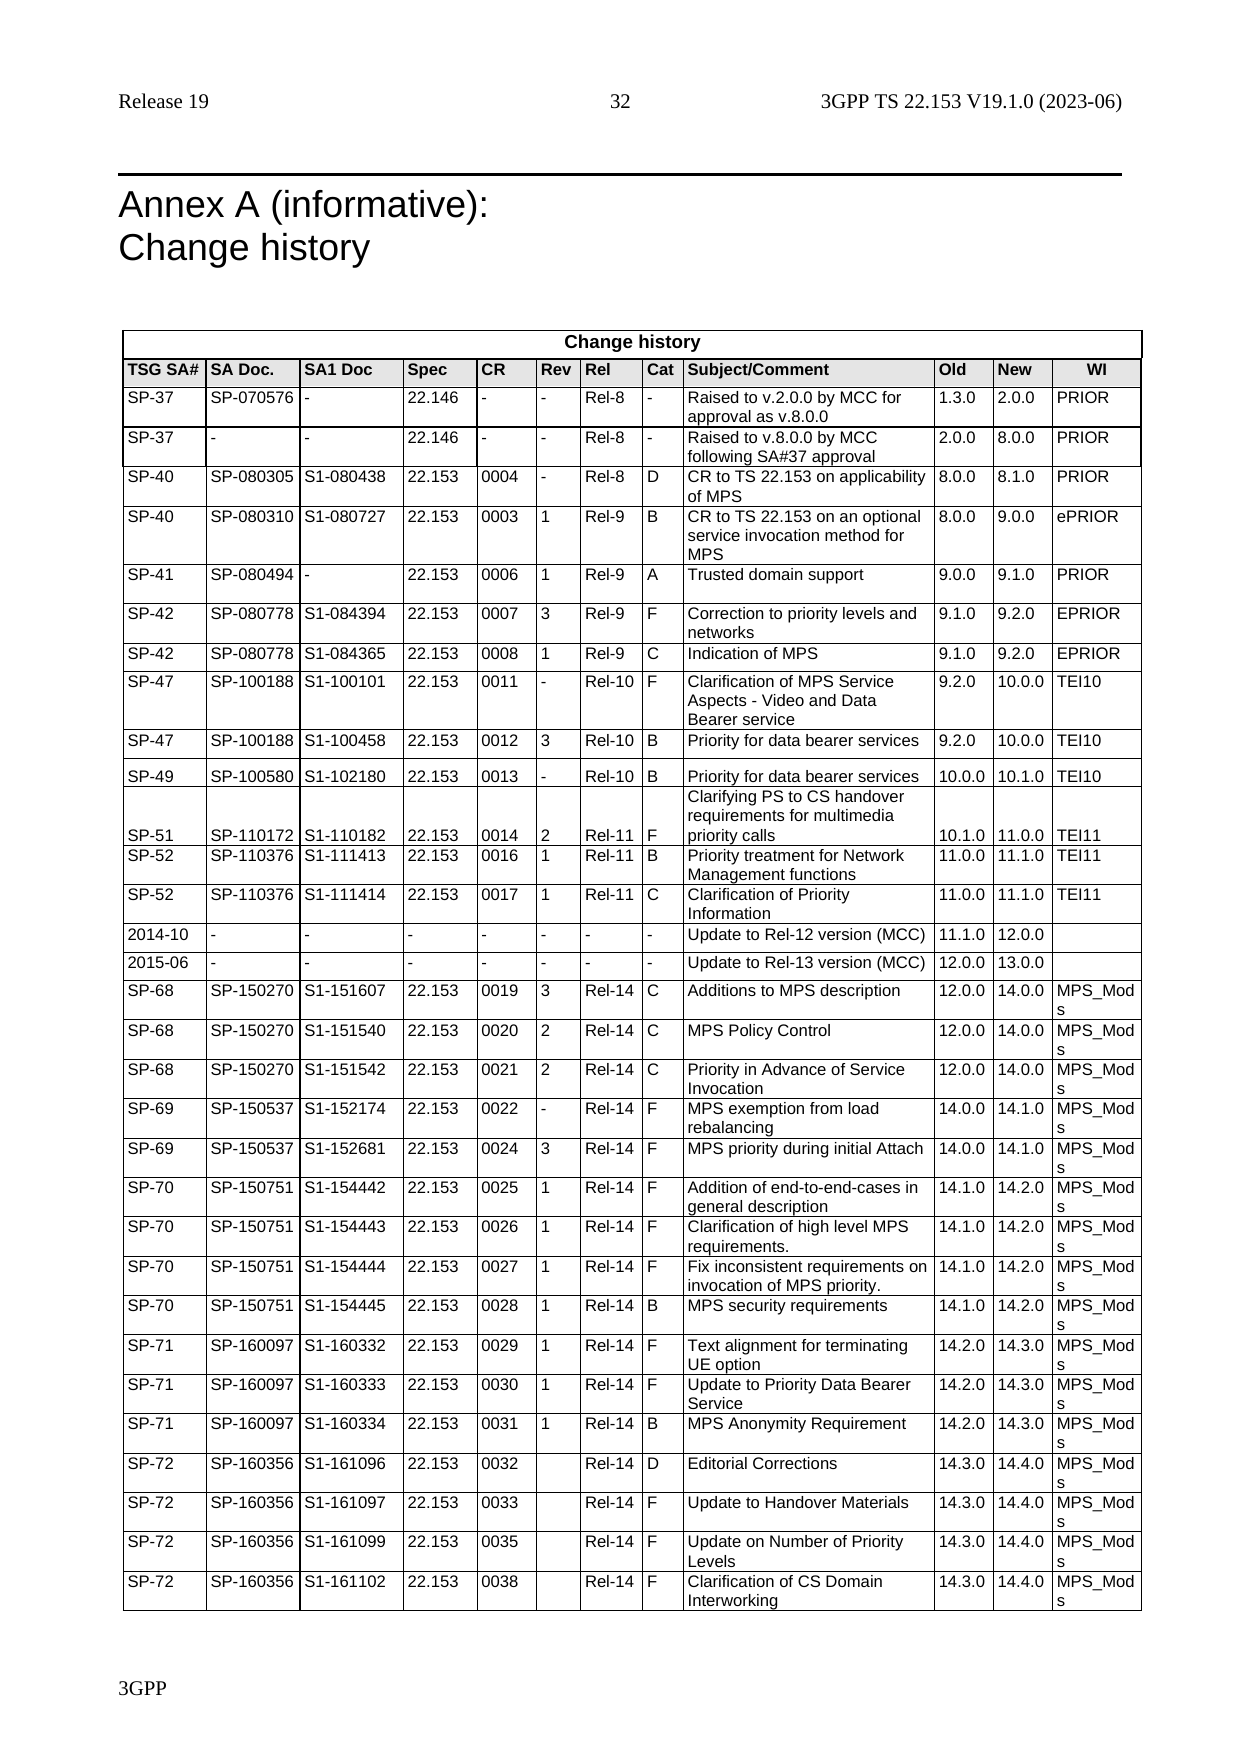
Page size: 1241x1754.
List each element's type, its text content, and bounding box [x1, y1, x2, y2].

table_cell SP-150751 [207, 1296, 299, 1334]
table_cell 14.0.0 [994, 1060, 1052, 1098]
table_cell CR [478, 360, 536, 386]
table_cell 22.153 [404, 1139, 477, 1177]
table_cell 1 [537, 885, 580, 923]
table_cell 0038 [478, 1572, 536, 1610]
table_cell Rel-10 [581, 730, 642, 758]
table_cell 10.0.0 [994, 730, 1052, 758]
table_cell Rel-14 [581, 1335, 642, 1374]
table_cell - [537, 1099, 580, 1137]
table_cell 1 [537, 1335, 580, 1374]
table_cell 14.0.0 [994, 1020, 1052, 1059]
table_cell 9.1.0 [935, 644, 993, 671]
table_cell S1-160334 [301, 1414, 403, 1452]
table_cell SA1 Doc [301, 360, 403, 386]
table_cell MPS_Mods [1053, 1296, 1141, 1334]
table_cell - [404, 953, 477, 980]
table_cell [537, 1572, 580, 1610]
table_cell 22.153 [404, 1257, 477, 1295]
table_cell S1-110182 [301, 787, 403, 844]
table_cell Cat [643, 360, 683, 386]
table_cell SP-52 [124, 846, 206, 884]
table_cell S1-152681 [301, 1139, 403, 1177]
table_cell S1-084394 [301, 604, 403, 642]
table_cell Update to Rel-13 version (MCC) [684, 953, 934, 980]
table_cell Rel-14 [581, 1296, 642, 1334]
table_cell SP-68 [124, 1020, 206, 1059]
table_cell 2.0.0 [994, 388, 1052, 426]
table_cell 14.2.0 [935, 1414, 993, 1452]
table_cell Rel-14 [581, 1454, 642, 1492]
table_cell 22.153 [404, 1493, 477, 1531]
table_cell 9.2.0 [994, 644, 1052, 671]
table_cell 9.0.0 [935, 565, 993, 603]
table_cell 22.153 [404, 846, 477, 884]
table_cell SP-72 [124, 1493, 206, 1531]
table_cell 14.3.0 [935, 1572, 993, 1610]
table_cell 2 [537, 787, 580, 844]
table_cell 3 [537, 1139, 580, 1177]
table_cell SP-160097 [207, 1375, 299, 1413]
table_cell - [301, 565, 403, 603]
table_cell TEI10 [1053, 759, 1141, 786]
table_cell 22.153 [404, 1335, 477, 1374]
table_cell Priority in Advance of Service Invocation [684, 1060, 934, 1098]
table_cell 3 [537, 604, 580, 642]
table_cell MPS_Mods [1053, 1257, 1141, 1295]
table_cell 11.1.0 [994, 885, 1052, 923]
table_cell 14.1.0 [935, 1296, 993, 1334]
table_cell 11.0.0 [935, 885, 993, 923]
table_cell 0019 [478, 981, 536, 1019]
table_cell 12.0.0 [994, 924, 1052, 952]
table_cell D [643, 1454, 683, 1492]
table_cell 0031 [478, 1414, 536, 1452]
table_cell 0024 [478, 1139, 536, 1177]
table_cell 2 [537, 1060, 580, 1098]
table_cell MPS_Mods [1053, 1020, 1141, 1059]
table_cell SP-42 [124, 604, 206, 642]
table_cell SP-160356 [207, 1493, 299, 1531]
table_cell SP-40 [124, 507, 206, 564]
table_cell 0021 [478, 1060, 536, 1098]
table_cell 12.0.0 [935, 1020, 993, 1059]
table_cell 22.146 [404, 388, 476, 426]
table_cell 1 [537, 846, 580, 884]
table_cell F [643, 604, 683, 642]
table_cell Rel [581, 360, 642, 386]
table_cell F [643, 1099, 683, 1137]
table_cell Rel-10 [581, 672, 642, 729]
table_cell 0017 [478, 885, 536, 923]
table_cell F [643, 672, 683, 729]
table_cell - [478, 953, 536, 980]
table_cell PRIOR [1053, 388, 1140, 426]
table_cell MPS_Mods [1053, 1178, 1141, 1216]
table_cell SP-100188 [207, 730, 299, 758]
table_cell SP-47 [124, 730, 206, 758]
table_cell - [301, 428, 403, 466]
table_cell Spec [404, 360, 476, 386]
table_cell 1 [537, 1178, 580, 1216]
table_cell C [643, 1020, 683, 1059]
table_cell New [994, 360, 1052, 386]
table_cell 0020 [478, 1020, 536, 1059]
table_cell MPS priority during initial Attach [684, 1139, 934, 1177]
table_cell MPS_Mods [1053, 1099, 1141, 1137]
table_cell 14.2.0 [994, 1257, 1052, 1295]
table_cell S1-154442 [301, 1178, 403, 1216]
table_cell - [301, 953, 403, 980]
table_cell S1-084365 [301, 644, 403, 671]
table_cell 14.2.0 [935, 1335, 993, 1374]
table_cell SP-150751 [207, 1257, 299, 1295]
table_cell Rel-10 [581, 759, 642, 786]
table_cell 9.1.0 [994, 565, 1052, 603]
table_cell F [643, 1532, 683, 1571]
table_cell Priority for data bearer services [684, 759, 934, 786]
table_cell CR to TS 22.153 on applicability of MPS [684, 467, 934, 506]
table_cell 22.153 [404, 1020, 477, 1059]
table_cell 14.3.0 [935, 1493, 993, 1531]
table_cell 11.1.0 [935, 924, 993, 952]
table_cell - [537, 924, 580, 952]
table_cell MPS_Mods [1053, 1493, 1141, 1531]
table_cell 14.0.0 [935, 1139, 993, 1177]
table_cell TEI11 [1053, 885, 1141, 923]
table_cell MPS_Mods [1053, 1414, 1141, 1452]
table_cell Update on Number of Priority Levels [684, 1532, 934, 1571]
table_cell 12.0.0 [935, 1060, 993, 1098]
table_cell Rel-9 [581, 644, 642, 671]
table_cell 0013 [478, 759, 536, 786]
table_cell 22.153 [404, 467, 477, 506]
table_cell 10.1.0 [935, 787, 993, 844]
table_cell S1-151607 [301, 981, 403, 1019]
table_cell 22.153 [404, 1060, 477, 1098]
table_cell 0008 [478, 644, 536, 671]
table_cell S1-161102 [301, 1572, 403, 1610]
table_cell 12.0.0 [935, 953, 993, 980]
table_cell 8.0.0 [935, 507, 993, 564]
table_cell S1-160332 [301, 1335, 403, 1374]
table_cell Old [935, 360, 993, 386]
table_cell Clarification of CS Domain Interworking [684, 1572, 934, 1610]
table_cell 22.153 [404, 787, 477, 844]
table_cell Clarifying PS to CS handover requirements for multimedia priority calls [684, 787, 934, 844]
table_cell 14.4.0 [994, 1532, 1052, 1571]
table_cell PRIOR [1053, 428, 1140, 466]
table_cell S1-111414 [301, 885, 403, 923]
table_cell 9.2.0 [935, 730, 993, 758]
table_cell [1053, 953, 1141, 980]
table_cell 10.0.0 [935, 759, 993, 786]
table_cell 14.4.0 [994, 1454, 1052, 1492]
table_cell SP-160097 [207, 1414, 299, 1452]
table_cell S1-080727 [301, 507, 403, 564]
table_cell 14.3.0 [935, 1532, 993, 1571]
table_cell SP-110376 [207, 846, 299, 884]
table_cell 1 [537, 1375, 580, 1413]
table_cell 22.153 [404, 1454, 477, 1492]
table_cell S1-151540 [301, 1020, 403, 1059]
table_cell Rel-14 [581, 1178, 642, 1216]
table_cell Raised to v.2.0.0 by MCC for approval as v.8.0.0 [684, 388, 934, 426]
table_cell F [643, 1375, 683, 1413]
table_cell SP-37 [124, 428, 205, 466]
table_cell 14.2.0 [994, 1217, 1052, 1256]
table_cell 14.3.0 [994, 1414, 1052, 1452]
table_cell SP-71 [124, 1375, 206, 1413]
table_cell - [207, 428, 299, 466]
table_cell Rel-9 [581, 507, 642, 564]
table_cell 22.153 [404, 644, 477, 671]
table_cell B [643, 759, 683, 786]
table_cell SP-69 [124, 1139, 206, 1177]
table_header Change history [124, 331, 1141, 358]
table_cell Rel-11 [581, 885, 642, 923]
table_cell 0012 [478, 730, 536, 758]
table_cell F [643, 1572, 683, 1610]
table_cell SP-41 [124, 565, 206, 603]
table_cell 0016 [478, 846, 536, 884]
table_cell SP-70 [124, 1296, 206, 1334]
table_cell S1-161097 [301, 1493, 403, 1531]
table_cell S1-154443 [301, 1217, 403, 1256]
table_cell 22.153 [404, 885, 477, 923]
table_cell SP-72 [124, 1532, 206, 1571]
table_cell SP-080310 [207, 507, 299, 564]
table_cell TSG SA# [124, 360, 205, 386]
table_cell 22.153 [404, 565, 477, 603]
table_cell - [478, 924, 536, 952]
table_cell 1 [537, 1217, 580, 1256]
table_cell 22.146 [404, 428, 476, 466]
table_cell Addition of end-to-end-cases in general description [684, 1178, 934, 1216]
table_cell 14.1.0 [994, 1099, 1052, 1137]
table_cell MPS_Mods [1053, 981, 1141, 1019]
table_cell SP-110376 [207, 885, 299, 923]
table_cell 1.3.0 [935, 388, 993, 426]
table_cell Rel-14 [581, 1060, 642, 1098]
table_cell SP-150270 [207, 1060, 299, 1098]
table_cell 22.153 [404, 981, 477, 1019]
table_cell F [643, 1493, 683, 1531]
table_cell Rel-9 [581, 604, 642, 642]
table_cell 0022 [478, 1099, 536, 1137]
table_cell F [643, 1178, 683, 1216]
table_cell 1 [537, 565, 580, 603]
table_cell C [643, 1060, 683, 1098]
table_cell Clarification of Priority Information [684, 885, 934, 923]
table_cell 22.153 [404, 507, 477, 564]
table_cell SP-150270 [207, 1020, 299, 1059]
table_cell Correction to priority levels and networks [684, 604, 934, 642]
table_cell 2 [537, 1020, 580, 1059]
table_cell SP-150751 [207, 1217, 299, 1256]
table_cell 0029 [478, 1335, 536, 1374]
table_cell Clarification of high level MPS requirements. [684, 1217, 934, 1256]
table_cell SP-150751 [207, 1178, 299, 1216]
table_cell B [643, 846, 683, 884]
table_cell Rel-8 [581, 428, 642, 466]
table_cell 22.153 [404, 604, 477, 642]
table_cell B [643, 507, 683, 564]
table_cell 0003 [478, 507, 536, 564]
table_cell MPS_Mods [1053, 1532, 1141, 1571]
table_cell 22.153 [404, 1217, 477, 1256]
table_cell F [643, 787, 683, 844]
table_cell B [643, 1296, 683, 1334]
table_cell PRIOR [1053, 565, 1141, 603]
table_cell Rel-14 [581, 1099, 642, 1137]
table_cell Rel-14 [581, 1375, 642, 1413]
table_cell - [207, 924, 299, 952]
table_cell C [643, 644, 683, 671]
table_cell B [643, 730, 683, 758]
table_cell 0035 [478, 1532, 536, 1571]
table_cell SP-150537 [207, 1099, 299, 1137]
table_cell SP-68 [124, 981, 206, 1019]
table_cell WI [1053, 360, 1140, 386]
table_cell S1-080438 [301, 467, 403, 506]
table_cell SP-68 [124, 1060, 206, 1098]
table_cell SP-52 [124, 885, 206, 923]
table_cell Rel-14 [581, 981, 642, 1019]
table_cell MPS_Mods [1053, 1139, 1141, 1177]
table_cell - [537, 388, 580, 426]
table_cell - [537, 759, 580, 786]
table_cell 8.0.0 [935, 467, 993, 506]
table_cell A [643, 565, 683, 603]
table_cell TEI10 [1053, 672, 1141, 729]
table_cell - [537, 467, 580, 506]
table_cell 11.1.0 [994, 846, 1052, 884]
table_cell S1-111413 [301, 846, 403, 884]
table_cell SP-100580 [207, 759, 299, 786]
table_cell Rel-11 [581, 787, 642, 844]
table_cell - [301, 924, 403, 952]
table_cell - [537, 953, 580, 980]
table_cell SA Doc. [207, 360, 299, 386]
table_cell SP-72 [124, 1572, 206, 1610]
table_cell TEI11 [1053, 787, 1141, 844]
table_cell 22.153 [404, 1532, 477, 1571]
table_cell Priority treatment for Network Management functions [684, 846, 934, 884]
table_cell Rev [537, 360, 580, 386]
table_cell D [643, 467, 683, 506]
table_cell 9.1.0 [935, 604, 993, 642]
table_cell Editorial Corrections [684, 1454, 934, 1492]
table_cell 1 [537, 1414, 580, 1452]
table_cell 9.2.0 [994, 604, 1052, 642]
table_cell S1-154444 [301, 1257, 403, 1295]
table_cell 14.3.0 [994, 1335, 1052, 1374]
table_cell SP-47 [124, 672, 206, 729]
table_cell MPS_Mods [1053, 1060, 1141, 1098]
table_cell SP-42 [124, 644, 206, 671]
table_cell SP-72 [124, 1454, 206, 1492]
table_cell SP-080778 [207, 604, 299, 642]
table_cell 14.4.0 [994, 1572, 1052, 1610]
table_cell [537, 1454, 580, 1492]
table_cell MPS_Mods [1053, 1375, 1141, 1413]
table_cell - [643, 388, 683, 426]
table_cell F [643, 1139, 683, 1177]
table_cell 2.0.0 [935, 428, 993, 466]
table_cell 14.1.0 [935, 1178, 993, 1216]
table_cell 9.2.0 [935, 672, 993, 729]
table_cell S1-154445 [301, 1296, 403, 1334]
table_cell SP-51 [124, 787, 206, 844]
table_cell SP-49 [124, 759, 206, 786]
table_cell 22.153 [404, 1375, 477, 1413]
table_cell F [643, 1335, 683, 1374]
table_cell SP-160356 [207, 1572, 299, 1610]
table_cell C [643, 981, 683, 1019]
table_cell Rel-14 [581, 1572, 642, 1610]
table_cell - [581, 924, 642, 952]
table_cell F [643, 1257, 683, 1295]
table_cell 1 [537, 1296, 580, 1334]
table_cell B [643, 1414, 683, 1452]
table_cell S1-161099 [301, 1532, 403, 1571]
table_cell MPS_Mods [1053, 1217, 1141, 1256]
table_cell SP-70 [124, 1178, 206, 1216]
table_cell 0007 [478, 604, 536, 642]
table_cell ePRIOR [1053, 507, 1141, 564]
table_cell SP-150270 [207, 981, 299, 1019]
table_cell - [404, 924, 477, 952]
table_cell TEI11 [1053, 846, 1141, 884]
table_cell Rel-14 [581, 1257, 642, 1295]
table_cell SP-71 [124, 1414, 206, 1452]
table_cell 14.0.0 [935, 1099, 993, 1137]
table_cell SP-160356 [207, 1532, 299, 1571]
table_cell C [643, 885, 683, 923]
table_cell 1 [537, 1257, 580, 1295]
table_cell Rel-8 [581, 388, 642, 426]
table_cell Rel-14 [581, 1139, 642, 1177]
table_cell 14.0.0 [994, 981, 1052, 1019]
table_cell SP-70 [124, 1217, 206, 1256]
table_cell 0032 [478, 1454, 536, 1492]
table_cell 22.153 [404, 1178, 477, 1216]
table_cell 22.153 [404, 1099, 477, 1137]
table_cell S1-160333 [301, 1375, 403, 1413]
table_cell Update to Priority Data Bearer Service [684, 1375, 934, 1413]
table_cell Priority for data bearer services [684, 730, 934, 758]
table_cell SP-71 [124, 1335, 206, 1374]
table_cell 22.153 [404, 730, 477, 758]
table_cell Update to Rel-12 version (MCC) [684, 924, 934, 952]
table_cell S1-151542 [301, 1060, 403, 1098]
table_cell SP-080778 [207, 644, 299, 671]
table_cell Subject/Comment [684, 360, 934, 386]
table_cell 0004 [478, 467, 536, 506]
table_cell 2015-06 [124, 953, 206, 980]
table_cell - [537, 672, 580, 729]
table_cell - [643, 953, 683, 980]
table_cell - [207, 953, 299, 980]
table_cell Clarification of MPS Service Aspects - Video and Data Bearer service [684, 672, 934, 729]
table_cell 22.153 [404, 1414, 477, 1452]
table_cell SP-69 [124, 1099, 206, 1137]
table_cell PRIOR [1053, 467, 1141, 506]
table_cell 8.0.0 [994, 428, 1052, 466]
table_cell MPS exemption from load rebalancing [684, 1099, 934, 1137]
table_cell Rel-14 [581, 1493, 642, 1531]
table_cell [537, 1493, 580, 1531]
table_cell S1-152174 [301, 1099, 403, 1137]
table_cell - [643, 428, 683, 466]
table_cell 0033 [478, 1493, 536, 1531]
table_cell Rel-14 [581, 1020, 642, 1059]
table_cell SP-100188 [207, 672, 299, 729]
table_cell 14.1.0 [935, 1257, 993, 1295]
table_cell 14.2.0 [935, 1375, 993, 1413]
table_cell 12.0.0 [935, 981, 993, 1019]
table_cell 1 [537, 644, 580, 671]
table_cell 0006 [478, 565, 536, 603]
table_cell 11.0.0 [994, 787, 1052, 844]
table_cell MPS_Mods [1053, 1572, 1141, 1610]
table_cell 22.153 [404, 1572, 477, 1610]
table_cell Rel-14 [581, 1217, 642, 1256]
table_cell [537, 1532, 580, 1571]
table_cell 0026 [478, 1217, 536, 1256]
table_cell - [537, 428, 580, 466]
table_cell MPS Policy Control [684, 1020, 934, 1059]
table_cell 10.1.0 [994, 759, 1052, 786]
table_cell 14.4.0 [994, 1493, 1052, 1531]
table_cell Rel-14 [581, 1532, 642, 1571]
table_cell 0030 [478, 1375, 536, 1413]
table_cell 9.0.0 [994, 507, 1052, 564]
table_cell 22.153 [404, 672, 477, 729]
table_cell Text alignment for terminating UE option [684, 1335, 934, 1374]
table_cell 0028 [478, 1296, 536, 1334]
table_cell Rel-11 [581, 846, 642, 884]
table_cell SP-080494 [207, 565, 299, 603]
table_cell 3 [537, 981, 580, 1019]
table_cell 2014-10 [124, 924, 206, 952]
table_cell Rel-14 [581, 1414, 642, 1452]
table_cell Trusted domain support [684, 565, 934, 603]
table_cell - [478, 428, 536, 466]
table_cell Additions to MPS description [684, 981, 934, 1019]
table_cell 13.0.0 [994, 953, 1052, 980]
table_cell 14.3.0 [935, 1454, 993, 1492]
table_cell MPS Anonymity Requirement [684, 1414, 934, 1452]
table_cell 14.3.0 [994, 1375, 1052, 1413]
table_cell 22.153 [404, 1296, 477, 1334]
table_cell SP-070576 [207, 388, 299, 426]
table_cell 0011 [478, 672, 536, 729]
table_cell SP-160356 [207, 1454, 299, 1492]
table_cell Raised to v.8.0.0 by MCC following SA#37 approval [684, 428, 934, 466]
table_cell SP-150537 [207, 1139, 299, 1177]
table_cell 22.153 [404, 759, 477, 786]
table_cell Fix inconsistent requirements on invocation of MPS priority. [684, 1257, 934, 1295]
table_cell S1-102180 [301, 759, 403, 786]
table_cell Indication of MPS [684, 644, 934, 671]
table_cell MPS security requirements [684, 1296, 934, 1334]
table_cell 14.1.0 [935, 1217, 993, 1256]
table_cell - [643, 924, 683, 952]
table_cell SP-080305 [207, 467, 299, 506]
table_cell Update to Handover Materials [684, 1493, 934, 1531]
table_cell [1053, 924, 1141, 952]
table_cell 14.2.0 [994, 1296, 1052, 1334]
table_cell TEI10 [1053, 730, 1141, 758]
table_cell 10.0.0 [994, 672, 1052, 729]
table_cell S1-100101 [301, 672, 403, 729]
subtitle Annex A (informative): Change history [118, 176, 1122, 268]
table_cell - [478, 388, 536, 426]
table_cell 0025 [478, 1178, 536, 1216]
table_cell S1-161096 [301, 1454, 403, 1492]
table_cell - [301, 388, 403, 426]
table_cell 0014 [478, 787, 536, 844]
table_cell 3 [537, 730, 580, 758]
table_cell MPS_Mods [1053, 1335, 1141, 1374]
table_cell CR to TS 22.153 on an optional service invocation method for MPS [684, 507, 934, 564]
table_cell SP-37 [124, 388, 205, 426]
table_cell SP-160097 [207, 1335, 299, 1374]
table_cell 8.1.0 [994, 467, 1052, 506]
table_cell SP-40 [124, 467, 206, 506]
table_cell SP-110172 [207, 787, 299, 844]
table_cell EPRIOR [1053, 644, 1141, 671]
table_cell 0027 [478, 1257, 536, 1295]
table_cell 14.1.0 [994, 1139, 1052, 1177]
table_cell Rel-8 [581, 467, 642, 506]
table_cell MPS_Mods [1053, 1454, 1141, 1492]
table_cell SP-70 [124, 1257, 206, 1295]
table_cell 11.0.0 [935, 846, 993, 884]
table_cell 1 [537, 507, 580, 564]
table_cell - [581, 953, 642, 980]
table_cell F [643, 1217, 683, 1256]
table_cell EPRIOR [1053, 604, 1141, 642]
table_cell S1-100458 [301, 730, 403, 758]
table_cell 14.2.0 [994, 1178, 1052, 1216]
table_cell Rel-9 [581, 565, 642, 603]
